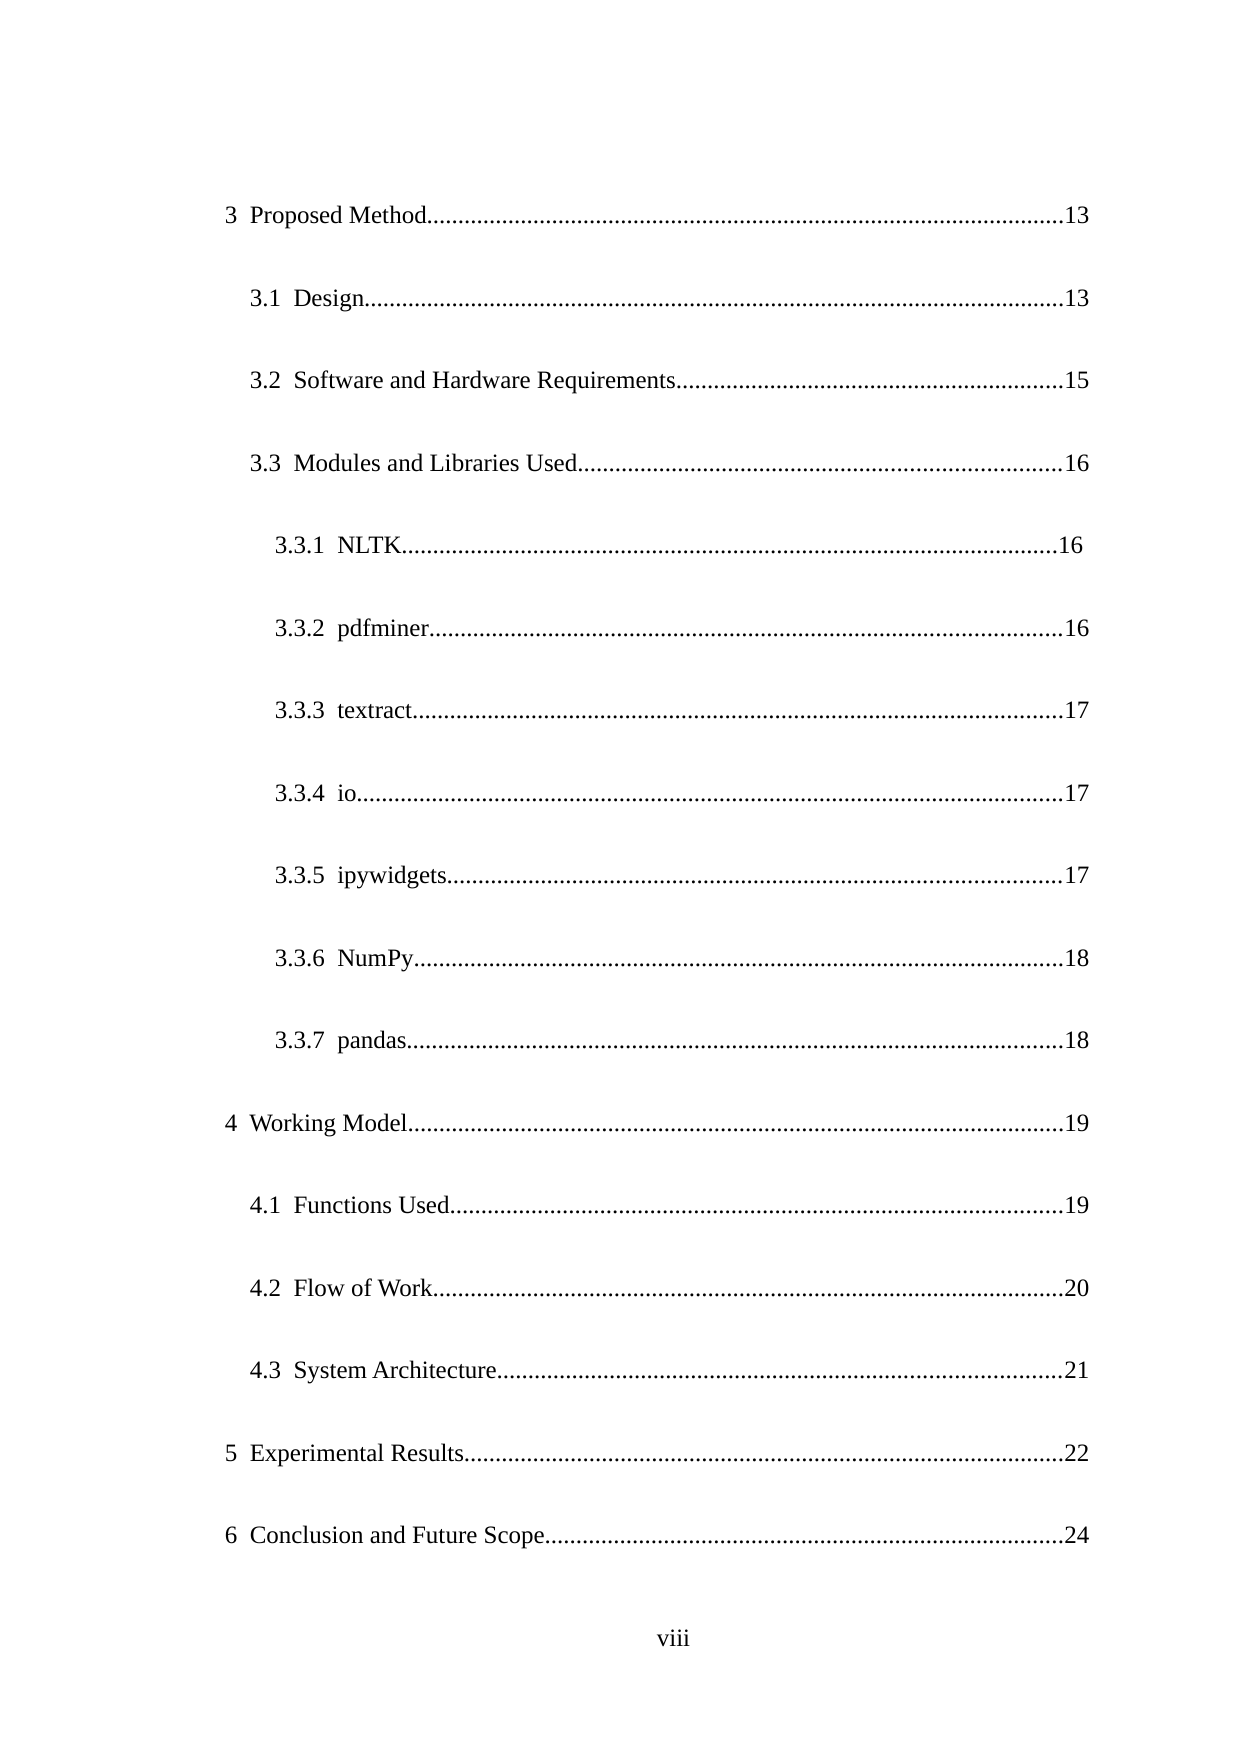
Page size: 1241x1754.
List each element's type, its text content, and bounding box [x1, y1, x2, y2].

text 4.2 Flow of Work 20 [224, 1273, 1122, 1302]
text 3.3.3 textract 17 [224, 696, 1122, 724]
text 6 Conclusion and Future Scope 24 [224, 1521, 1122, 1549]
text 3.2 Software and Hardware Requirements 15 [224, 366, 1122, 394]
text 4.1 Functions Used 19 [224, 1191, 1122, 1219]
text 5 Experimental Results 22 [224, 1438, 1122, 1467]
text 3.3.7 pandas 18 [224, 1026, 1122, 1054]
text 3.3.5 ipywidgets 17 [224, 861, 1122, 889]
text 3.3 Modules and Libraries Used 16 [224, 448, 1122, 477]
text 3.3.1 NLTK 16 [224, 531, 1122, 559]
text 4 Working Model 19 [224, 1108, 1122, 1137]
text 3.3.2 pdfminer 16 [224, 613, 1122, 642]
text 3.3.6 NumPy 18 [224, 943, 1122, 972]
text 3.1 Design 13 [224, 283, 1122, 312]
text 3 Proposed Method 13 [224, 201, 1122, 229]
text 3.3.4 io 17 [224, 778, 1122, 807]
text 4.3 System Architecture 21 [224, 1356, 1122, 1384]
